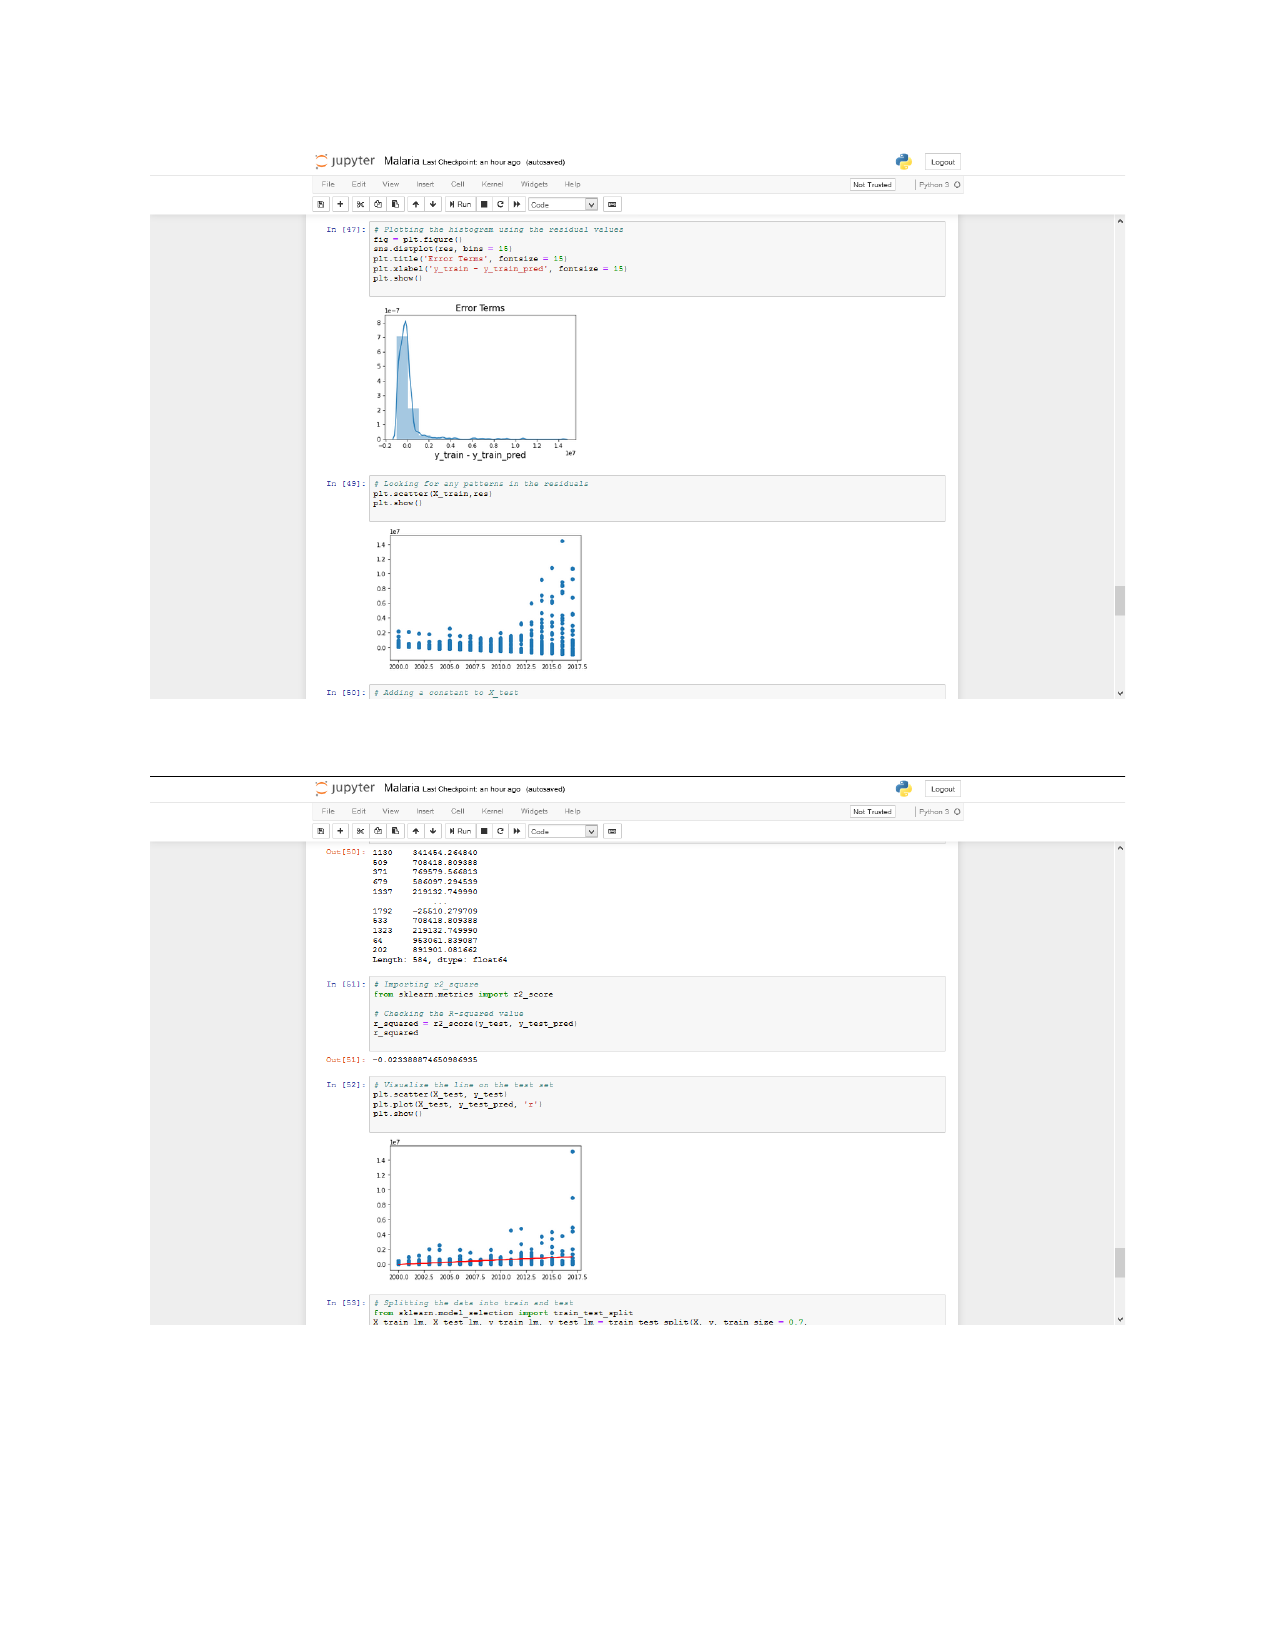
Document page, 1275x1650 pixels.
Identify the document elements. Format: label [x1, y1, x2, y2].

picture [150, 150, 1125, 699]
picture [150, 776, 1125, 1325]
